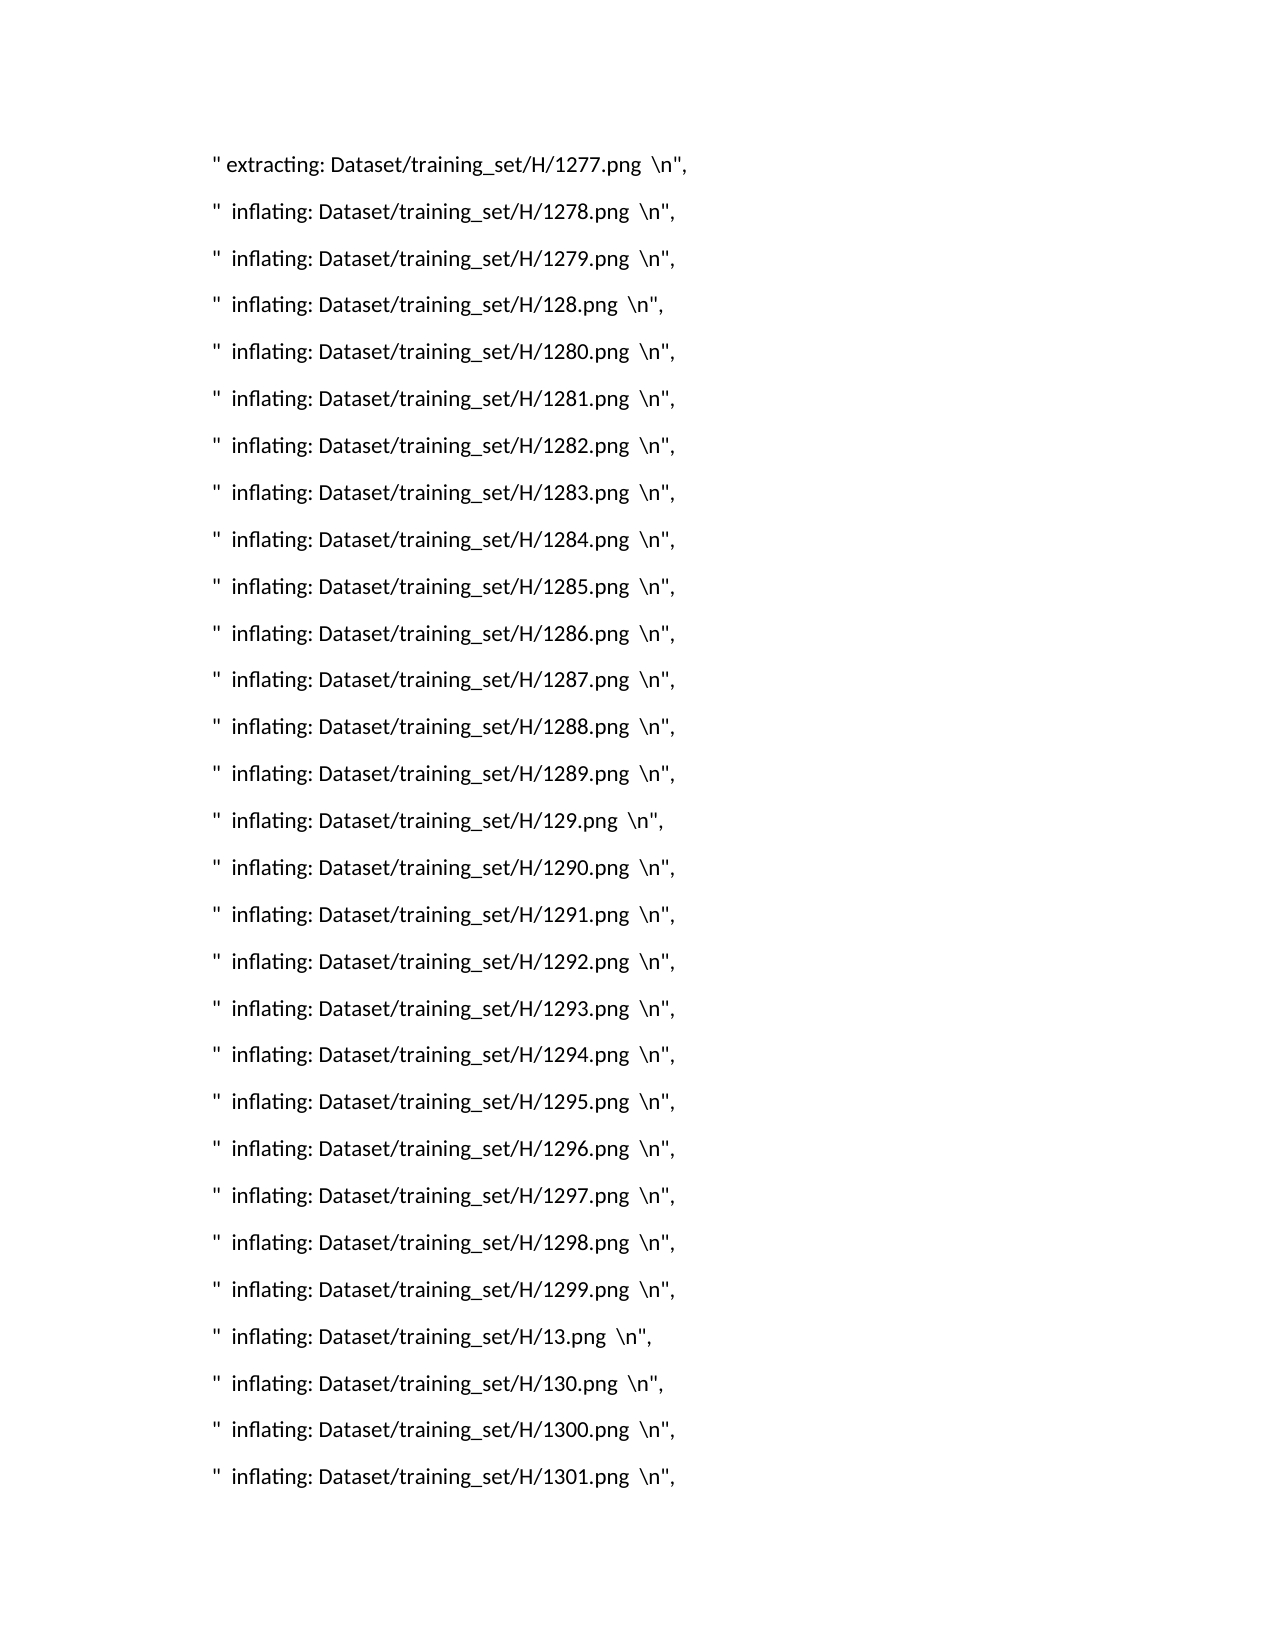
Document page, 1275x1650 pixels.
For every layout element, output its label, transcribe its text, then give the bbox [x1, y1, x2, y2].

text " inflating: Dataset/training_set/H/1294.png \n", [150, 1041, 1125, 1069]
text " inflating: Dataset/training_set/H/1298.png \n", [150, 1228, 1125, 1256]
text " inflating: Dataset/training_set/H/1290.png \n", [150, 853, 1125, 881]
text " inflating: Dataset/training_set/H/1281.png \n", [150, 384, 1125, 412]
text " inflating: Dataset/training_set/H/1289.png \n", [150, 759, 1125, 787]
text " inflating: Dataset/training_set/H/128.png \n", [150, 291, 1125, 319]
text " inflating: Dataset/training_set/H/1286.png \n", [150, 619, 1125, 647]
text " inflating: Dataset/training_set/H/1284.png \n", [150, 525, 1125, 553]
text " inflating: Dataset/training_set/H/129.png \n", [150, 806, 1125, 834]
text " inflating: Dataset/training_set/H/1296.png \n", [150, 1134, 1125, 1162]
text " inflating: Dataset/training_set/H/1301.png \n", [150, 1462, 1125, 1491]
text " inflating: Dataset/training_set/H/1283.png \n", [150, 478, 1125, 506]
text " inflating: Dataset/training_set/H/130.png \n", [150, 1369, 1125, 1397]
text " inflating: Dataset/training_set/H/1282.png \n", [150, 431, 1125, 459]
text " inflating: Dataset/training_set/H/1291.png \n", [150, 900, 1125, 928]
text " inflating: Dataset/training_set/H/13.png \n", [150, 1322, 1125, 1350]
text " inflating: Dataset/training_set/H/1293.png \n", [150, 994, 1125, 1022]
text " inflating: Dataset/training_set/H/1288.png \n", [150, 712, 1125, 741]
text " inflating: Dataset/training_set/H/1297.png \n", [150, 1181, 1125, 1209]
text " inflating: Dataset/training_set/H/1292.png \n", [150, 947, 1125, 975]
text " inflating: Dataset/training_set/H/1285.png \n", [150, 572, 1125, 600]
text " extracting: Dataset/training_set/H/1277.png \n", [150, 150, 1125, 178]
text " inflating: Dataset/training_set/H/1295.png \n", [150, 1087, 1125, 1116]
text " inflating: Dataset/training_set/H/1279.png \n", [150, 244, 1125, 272]
text " inflating: Dataset/training_set/H/1300.png \n", [150, 1416, 1125, 1444]
text " inflating: Dataset/training_set/H/1287.png \n", [150, 666, 1125, 694]
text " inflating: Dataset/training_set/H/1280.png \n", [150, 337, 1125, 366]
text " inflating: Dataset/training_set/H/1278.png \n", [150, 197, 1125, 225]
text " inflating: Dataset/training_set/H/1299.png \n", [150, 1275, 1125, 1303]
